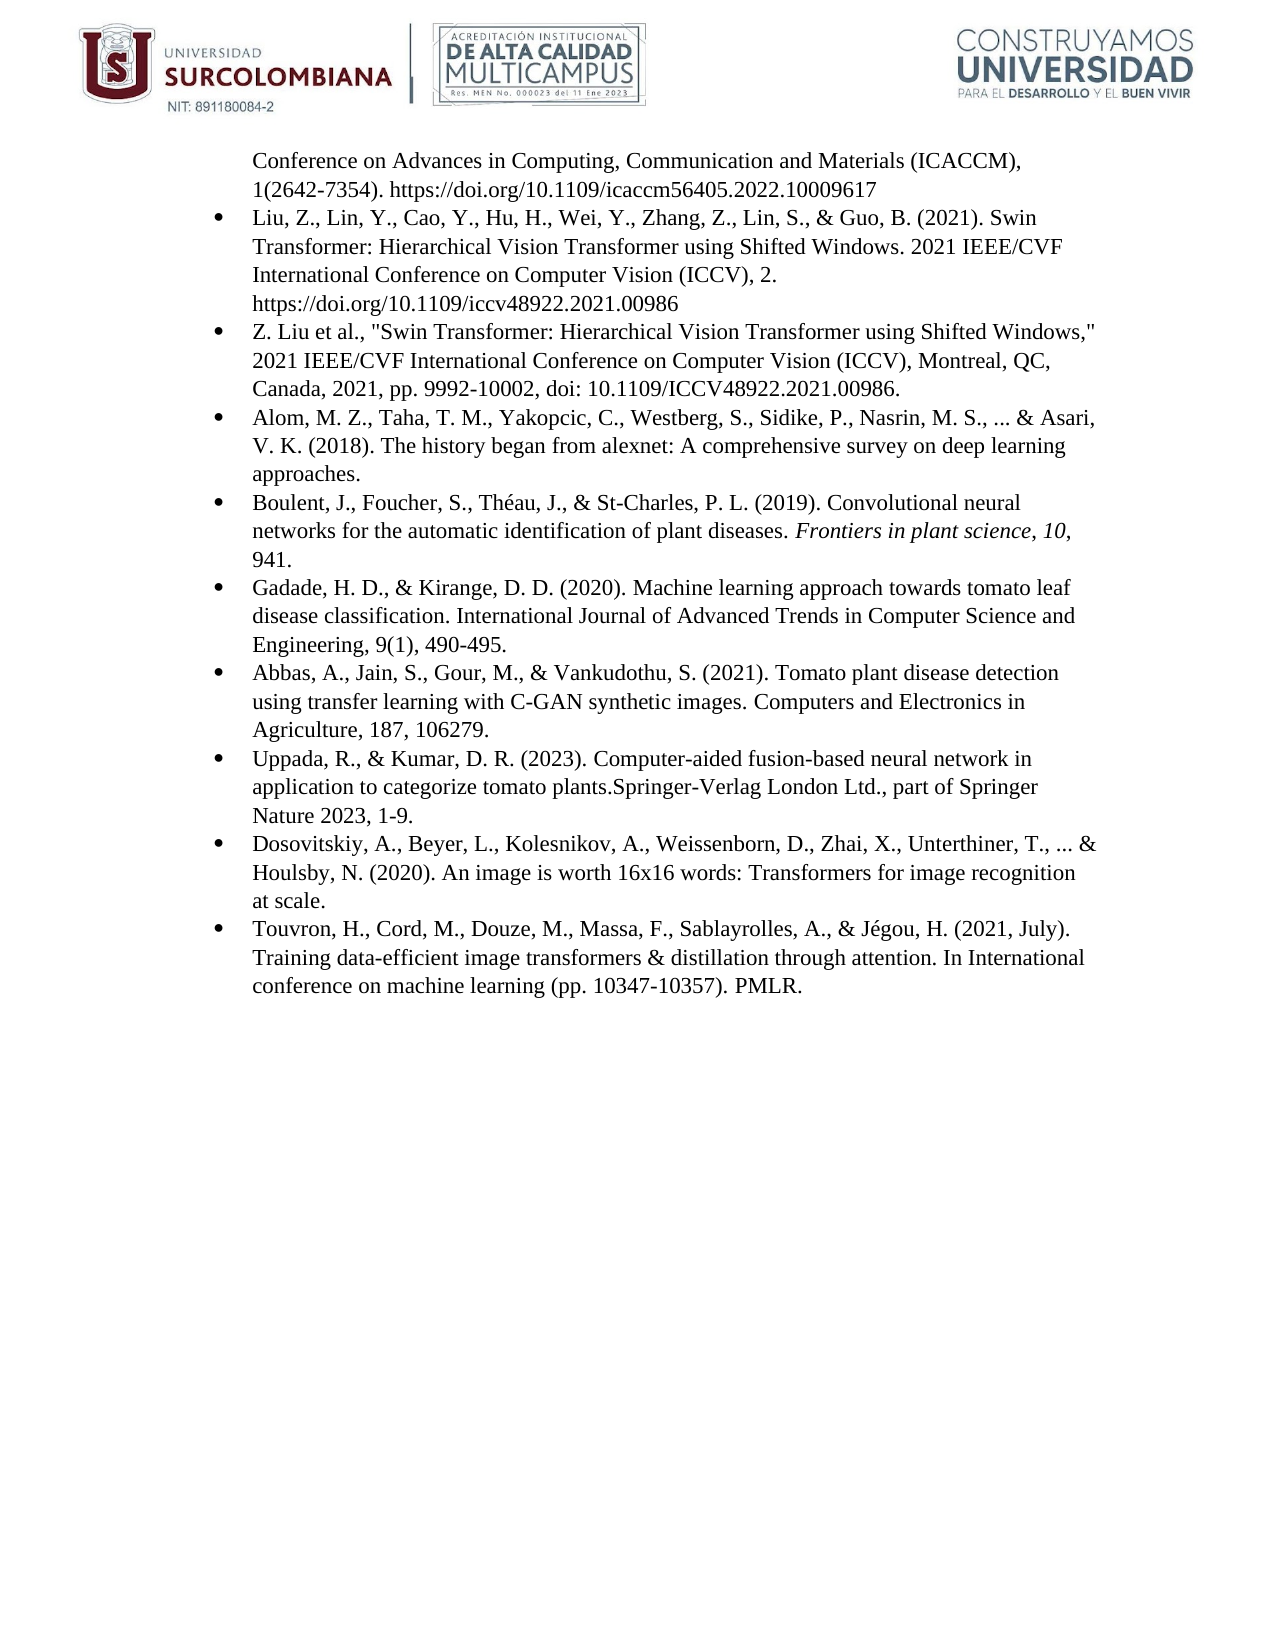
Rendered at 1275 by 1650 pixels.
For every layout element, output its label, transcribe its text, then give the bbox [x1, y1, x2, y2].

list Liu, Z., Lin, Y., Cao, Y., Hu, H., Wei, Y., Zhang, Z., Lin, S., & Guo, B. (2021). Swin Transformer: Hierarchical Vision Transformer using Shifted Windows. 2021 IEEE/CVF International Conference on Computer Vision (ICCV), 2. https://doi.org/10.1109/iccv48922.2021.00986 [214, 204, 1098, 316]
list Z. Liu et al., "Swin Transformer: Hierarchical Vision Transformer using Shifted Windows," 2021 IEEE/CVF International Conference on Computer Vision (ICCV), Montreal, QC, Canada, 2021, pp. 9992-10002, doi: 10.1109/ICCV48922.2021.00986. [214, 318, 1098, 401]
list Dosovitskiy, A., Beyer, L., Kolesnikov, A., Weissenborn, D., Zhai, X., Unterthiner, T., ... & Houlsby, N. (2020). An image is worth 16x16 words: Transformers for image recognition at scale. [214, 830, 1098, 913]
list Abbas, A., Jain, S., Gour, M., & Vankudothu, S. (2021). Tomato plant disease detection using transfer learning with C-GAN synthetic images. Computers and Electronics in Agriculture, 187, 106279. [214, 659, 1098, 743]
picture [0, 11, 1275, 141]
list Alom, M. Z., Taha, T. M., Yakopcic, C., Westberg, S., Sidike, P., Nasrin, M. S., ... & Asari, V. K. (2018). The history began from alexnet: A comprehensive survey on deep learning approaches. [214, 403, 1098, 487]
list Boulent, J., Foucher, S., Théau, J., & St-Charles, P. L. (2019). Convolutional neural networks for the automatic identification of plant diseases. Frontiers in plant science, 10, 941. [214, 489, 1098, 572]
list Uppada, R., & Kumar, D. R. (2023). Computer-aided fusion-based neural network in application to categorize tomato plants.Springer-Verlag London Ltd., part of Springer Nature 2023, 1-9. [214, 745, 1098, 828]
list Gadade, H. D., & Kirange, D. D. (2020). Machine learning approach towards tomato leaf disease classification. International Journal of Advanced Trends in Computer Science and Engineering, 9(1), 490-495. [214, 574, 1098, 657]
list Touvron, H., Cord, M., Douze, M., Massa, F., Sablayrolles, A., & Jégou, H. (2021, July). Training data-efficient image transformers & distillation through attention. In International conference on machine learning (pp. 10347-10357). PMLR. [214, 915, 1098, 999]
